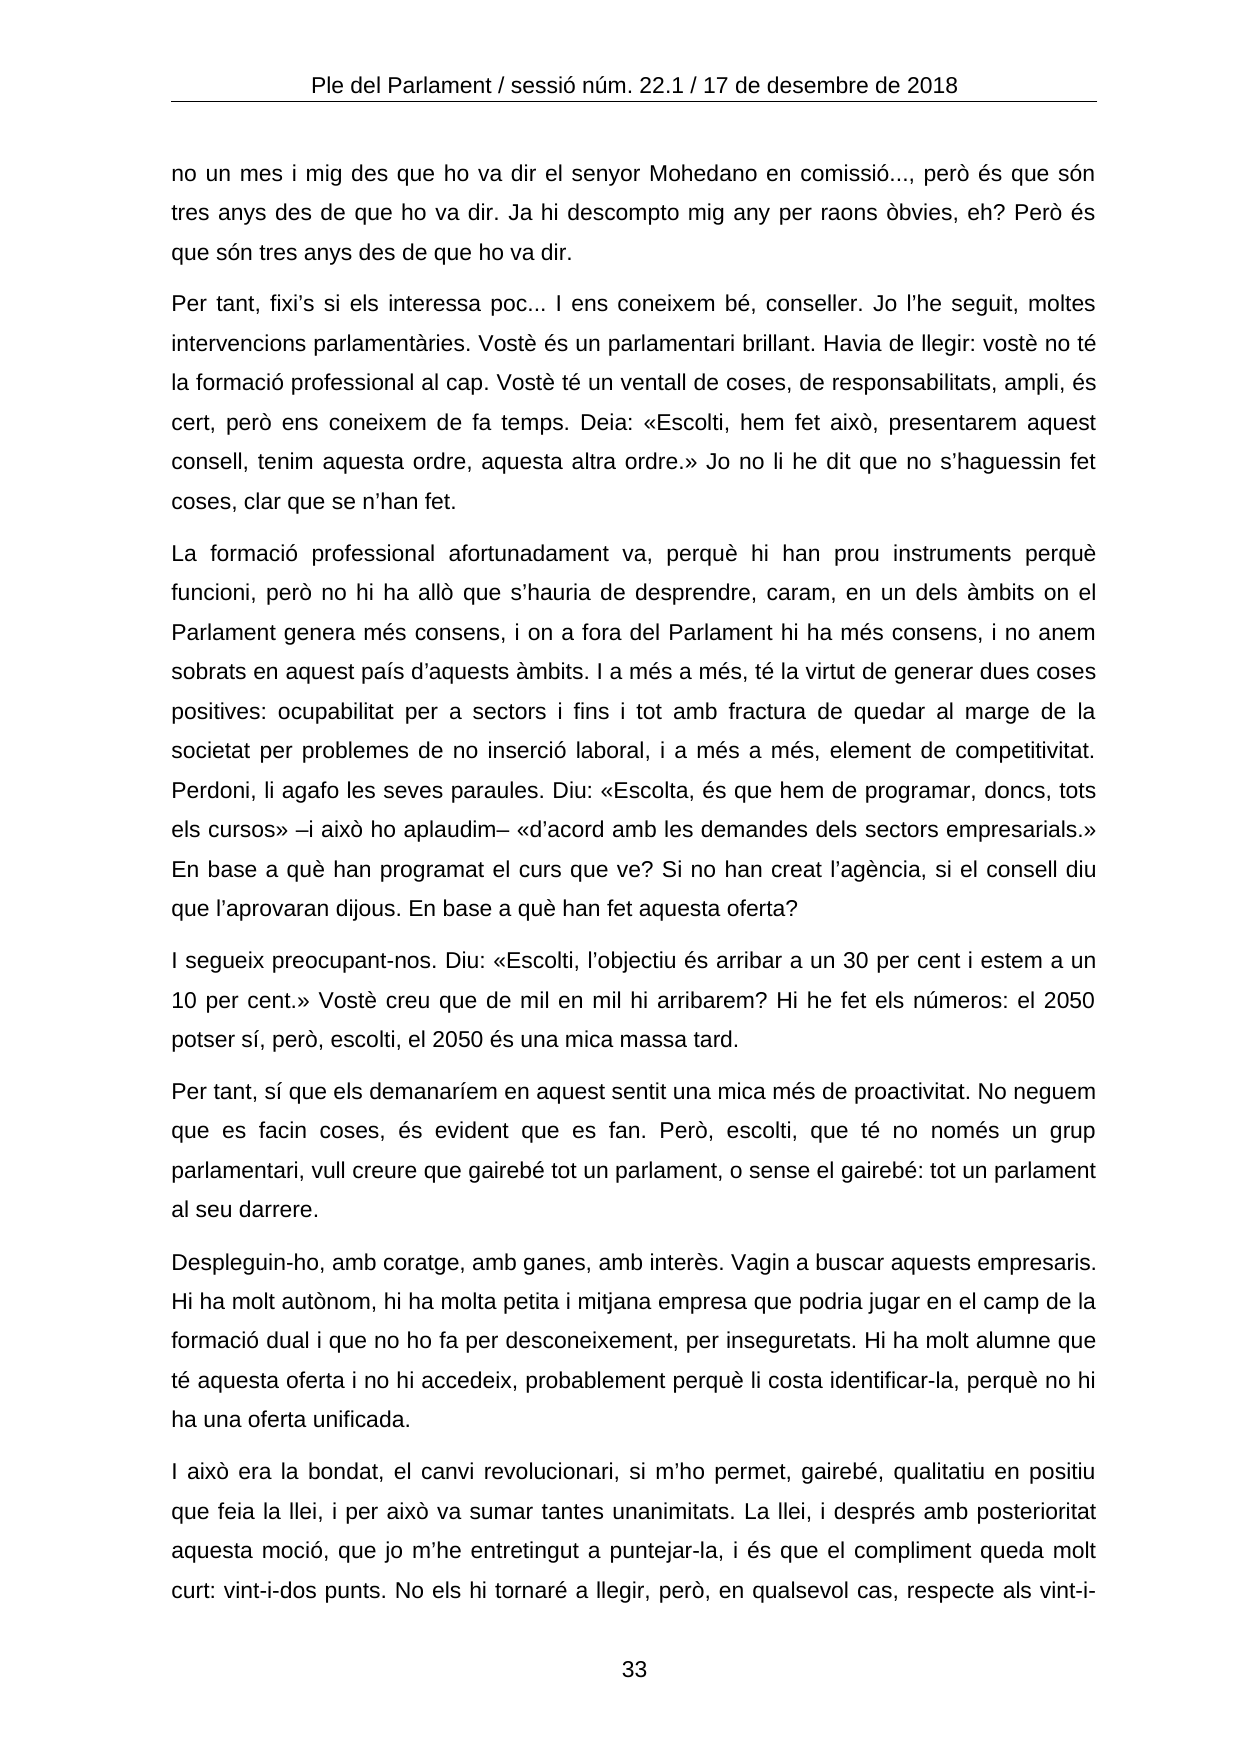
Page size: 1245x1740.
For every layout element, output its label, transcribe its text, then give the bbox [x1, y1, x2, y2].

text La formació professional afortunadament va, perquè hi han prou instruments perquè funcioni, però no hi ha allò que s’hauria de desprendre, caram, en un dels àmbits on el Parlament genera més consens, i on a fora del Parlament hi ha més consens, i no anem sobrats en aquest país d’aquests àmbits. I a més a més, té la virtut de generar dues coses positives: ocupabilitat per a sectors i fins i tot amb fractura de quedar al marge de la societat per problemes de no inserció laboral, i a més a més, element de competitivitat. Perdoni, li agafo les seves paraules. Diu: «Escolta, és que hem de programar, doncs, tots els cursos» –i això ho aplaudim– «d’acord amb les demandes dels sectors empresarials.» En base a què han programat el curs que ve? Si no han creat l’agència, si el consell diu que l’aprovaran dijous. En base a què han fet aquesta oferta? [171, 540, 1097, 921]
text Despleguin-ho, amb coratge, amb ganes, amb interès. Vagin a buscar aquests empresaris. Hi ha molt autònom, hi ha molta petita i mitjana empresa que podria jugar en el camp de la formació dual i que no ho fa per desconeixement, per inseguretats. Hi ha molt alumne que té aquesta oferta i no hi accedeix, probablement perquè li costa identificar-la, perquè no hi ha una oferta unificada. [171, 1248, 1097, 1433]
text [171, 159, 1097, 265]
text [171, 1458, 1097, 1603]
text Per tant, fixi’s si els interessa poc... I ens coneixem bé, conseller. Jo l’he seguit, moltes intervencions parlamentàries. Vostè és un parlamentari brillant. Havia de llegir: vostè no té la formació professional al cap. Vostè té un ventall de coses, de responsabilitats, ampli, és cert, però ens coneixem de fa temps. Deia: «Escolti, hem fet això, presentarem aquest consell, tenim aquesta ordre, aquesta altra ordre.» Jo no li he dit que no s’haguessin fet coses, clar que se n’han fet. [171, 290, 1097, 514]
text I segueix preocupant-nos. Diu: «Escolti, l’objectiu és arribar a un 30 per cent i estem a un 10 per cent.» Vostè creu que de mil en mil hi arribarem? Hi he fet els números: el 2050 potser sí, però, escolti, el 2050 és una mica massa tard. [171, 947, 1097, 1052]
text Per tant, sí que els demanaríem en aquest sentit una mica més de proactivitat. No neguem que es facin coses, és evident que es fan. Però, escolti, que té no només un grup parlamentari, vull creure que gairebé tot un parlament, o sense el gairebé: tot un parlament al seu darrere. [171, 1078, 1097, 1223]
